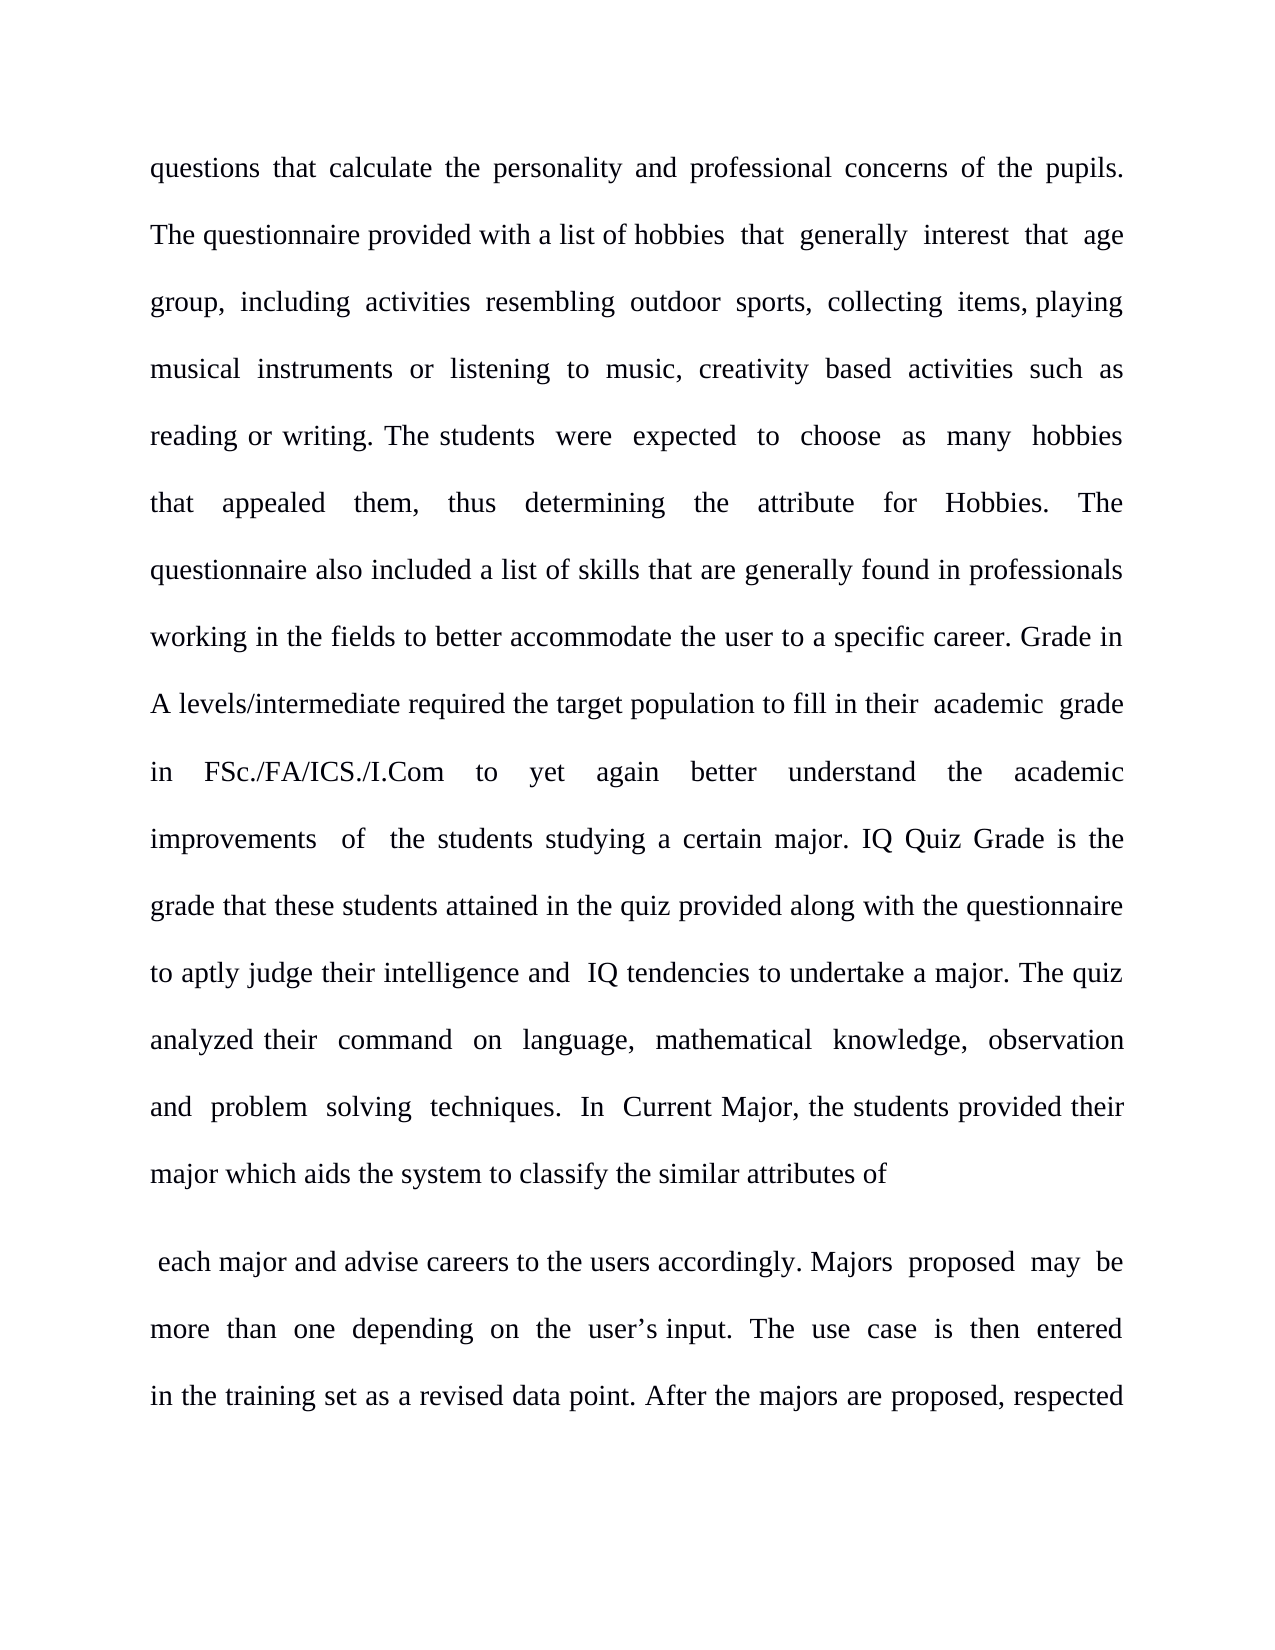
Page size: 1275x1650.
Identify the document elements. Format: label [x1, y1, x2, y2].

text [150, 150, 1125, 1190]
text [150, 1244, 1125, 1412]
